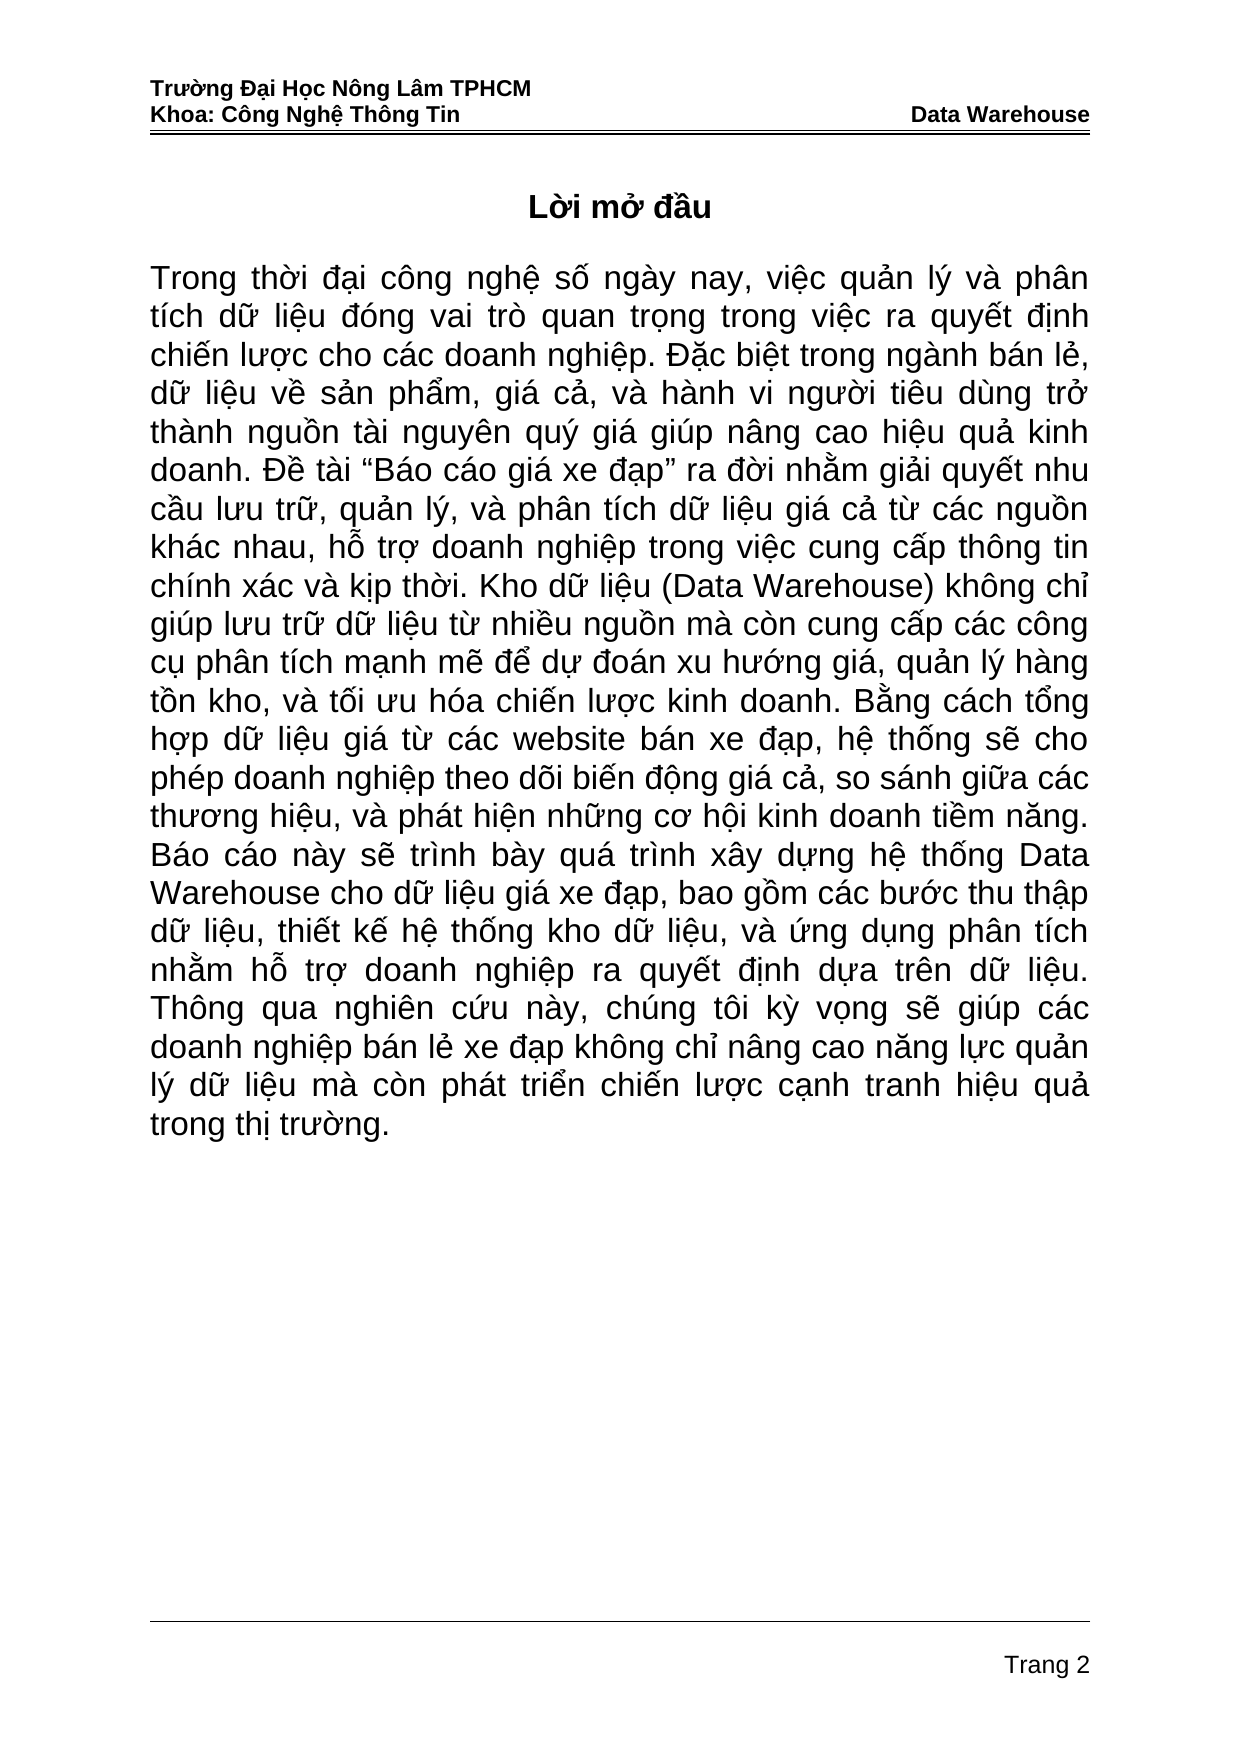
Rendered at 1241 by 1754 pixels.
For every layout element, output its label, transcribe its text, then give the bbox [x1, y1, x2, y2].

text Trong thời đại công nghệ số ngày nay, việc quản lý và phân tích dữ liệu đóng vai trò quan trọng trong việc ra quyết định chiến lược cho các doanh nghiệp. Đặc biệt trong ngành bán lẻ, dữ liệu về sản phẩm, giá cả, và hành vi người tiêu dùng trở thành nguồn tài nguyên quý giá giúp nâng cao hiệu quả kinh doanh. Đề tài “Báo cáo giá xe đạp” ra đời nhằm giải quyết nhu cầu lưu trữ, quản lý, và phân tích dữ liệu giá cả từ các nguồn khác nhau, hỗ trợ doanh nghiệp trong việc cung cấp thông tin chính xác và kịp thời. Kho dữ liệu (Data Warehouse) không chỉ giúp lưu trữ dữ liệu từ nhiều nguồn mà còn cung cấp các công cụ phân tích mạnh mẽ để dự đoán xu hướng giá, quản lý hàng tồn kho, và tối ưu hóa chiến lược kinh doanh. Bằng cách tổng hợp dữ liệu giá từ các website bán xe đạp, hệ thống sẽ cho phép doanh nghiệp theo dõi biến động giá cả, so sánh giữa các thương hiệu, và phát hiện những cơ hội kinh doanh tiềm năng. Báo cáo này sẽ trình bày quá trình xây dựng hệ thống Data Warehouse cho dữ liệu giá xe đạp, bao gồm các bước thu thập dữ liệu, thiết kế hệ thống kho dữ liệu, và ứng dụng phân tích nhằm hỗ trợ doanh nghiệp ra quyết định dựa trên dữ liệu. Thông qua nghiên cứu này, chúng tôi kỳ vọng sẽ giúp các doanh nghiệp bán lẻ xe đạp không chỉ nâng cao năng lực quản lý dữ liệu mà còn phát triển chiến lược cạnh tranh hiệu quả trong thị trường. [150, 258, 1090, 1142]
subtitle Lời mở đầu [150, 187, 1090, 226]
